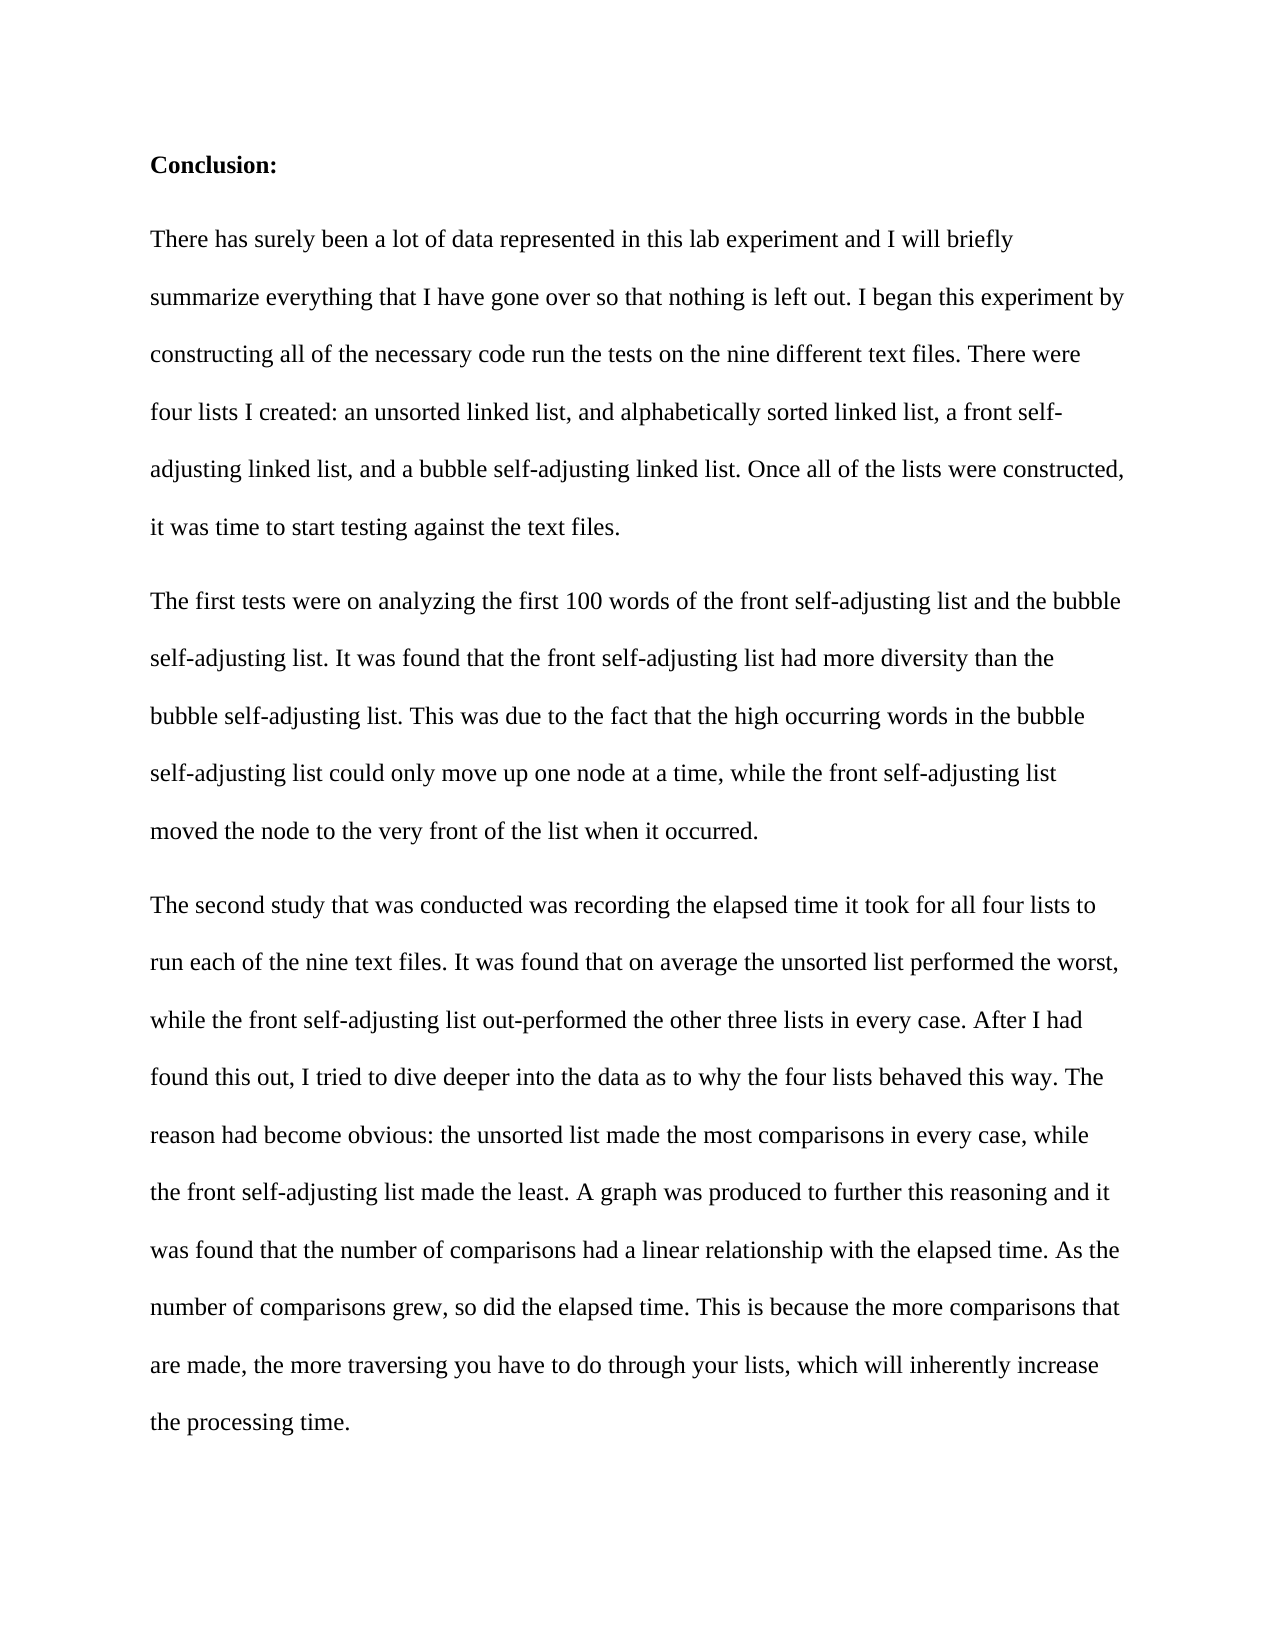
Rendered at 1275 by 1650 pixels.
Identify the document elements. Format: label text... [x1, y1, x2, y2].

text The second study that was conducted was recording the elapsed time it took for all four lists to run each of the nine text files. It was found that on average the unsorted list performed the worst, while the front self-adjusting list out-performed the other three lists in every case. After I had found this out, I tried to dive deeper into the data as to why the four lists behaved this way. The reason had become obvious: the unsorted list made the most comparisons in every case, while the front self-adjusting list made the least. A graph was produced to further this reasoning and it was found that the number of comparisons had a linear relationship with the elapsed time. As the number of comparisons grew, so did the elapsed time. This is because the more comparisons that are made, the more traversing you have to do through your lists, which will inherently increase the processing time. [150, 890, 1125, 1436]
text Conclusion: [150, 150, 1125, 179]
text The first tests were on analyzing the first 100 words of the front self-adjusting list and the bubble self-adjusting list. It was found that the front self-adjusting list had more diversity than the bubble self-adjusting list. This was due to the fact that the high occurring words in the bubble self-adjusting list could only move up one node at a time, while the front self-adjusting list moved the node to the very front of the list when it occurred. [150, 586, 1125, 844]
text There has surely been a lot of data represented in this lab experiment and I will briefly summarize everything that I have gone over so that nothing is left out. I began this experiment by constructing all of the necessary code run the tests on the nine different text files. There were four lists I created: an unsorted linked list, and alphabetically sorted linked list, a front self-adjusting linked list, and a bubble self-adjusting linked list. Once all of the lists were constructed, it was time to start testing against the text files. [150, 224, 1125, 540]
